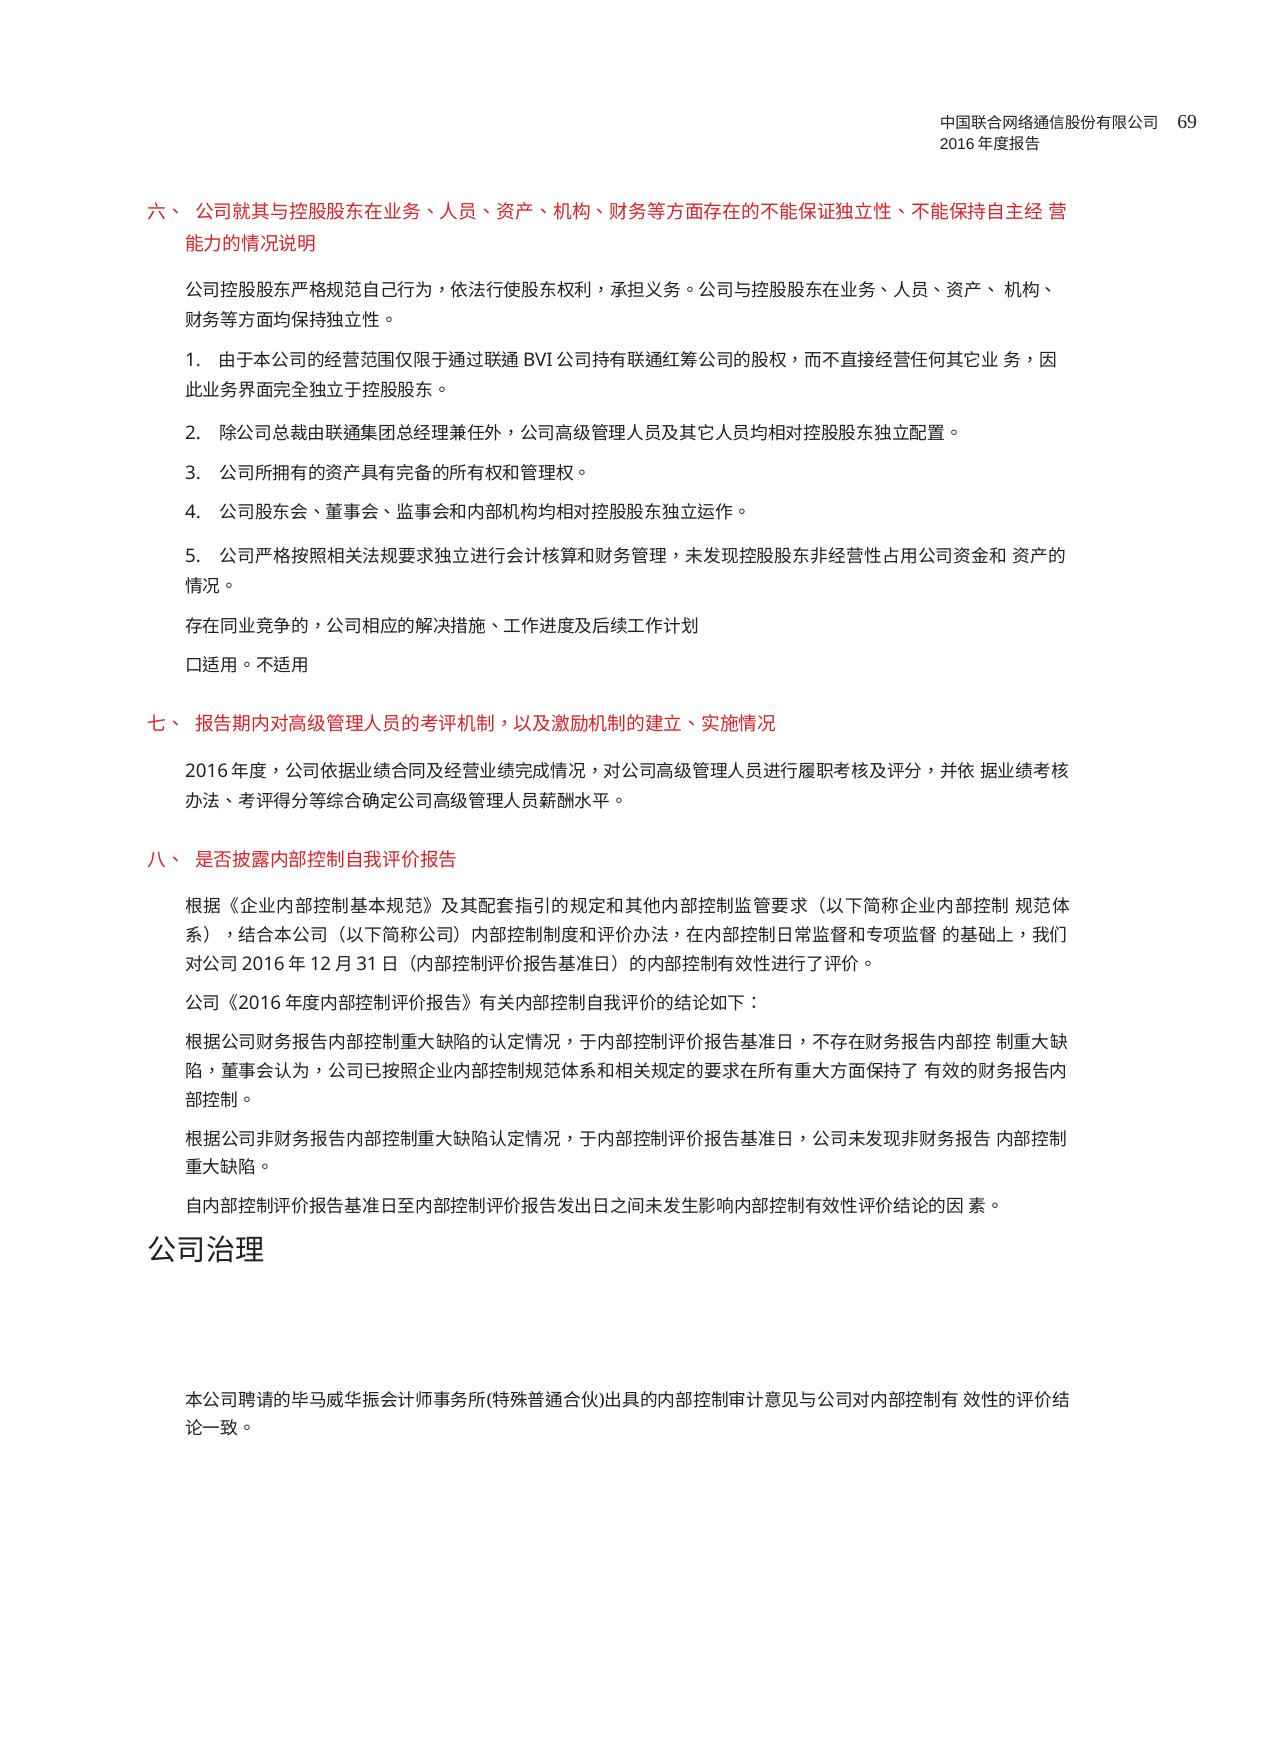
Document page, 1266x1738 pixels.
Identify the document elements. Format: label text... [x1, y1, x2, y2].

text 八、 是否披露内部控制自我评价报告 [147, 843, 1071, 872]
text 根据公司非财务报告内部控制重大缺陷认定情况，于内部控制评价报告基准日，公司未发现非财务报告 内部控制重大缺陷。 [185, 1122, 1071, 1179]
list 由于本公司的经营范围仅限于通过联通BVI公司持有联通红筹公司的股权，而不直接经营任何其它业 务，因此业务界面完全独立于控股股东。 [185, 343, 1071, 403]
text 自内部控制评价报告基准日至内部控制评价报告发出日之间未发生影响内部控制有效性评价结论的因 素。 [185, 1189, 1071, 1218]
text 六、 公司就其与控股股东在业务、人员、资产、机构、财务等方面存在的不能保证独立性、不能保持自主经 营能力的情况说明 [147, 193, 1071, 257]
list 除公司总裁由联通集团总经理兼任外，公司高级管理人员及其它人员均相对控股股东独立配置。 [147, 419, 1071, 445]
text 根据公司财务报告内部控制重大缺陷的认定情况，于内部控制评价报告基准日，不存在财务报告内部控 制重大缺陷，董事会认为，公司已按照企业内部控制规范体系和相关规定的要求在所有重大方面保持了 有效的财务报告内部控制。 [185, 1026, 1071, 1112]
text 2016年度，公司依据业绩合同及经营业绩完成情况，对公司高级管理人员进行履职考核及评分，并依 据业绩考核办法、考评得分等综合确定公司高级管理人员薪酬水平。 [185, 753, 1071, 814]
text 本公司聘请的毕马威华振会计师事务所(特殊普通合伙)出具的内部控制审计意见与公司对内部控制有 效性的评价结论一致。 [185, 1383, 1071, 1440]
list 公司严格按照相关法规要求独立进行会计核算和财务管理，未发现控股股东非经营性占用公司资金和 资产的情况。 [185, 538, 1071, 598]
text 口适用。不适用 [147, 648, 1071, 678]
text 根据《企业内部控制基本规范》及其配套指引的规定和其他内部控制监管要求（以下简称企业内部控制 规范体系），结合本公司（以下简称公司）内部控制制度和评价办法，在内部控制日常监督和专项监督 的基础上，我们对公司2016年12月31日（内部控制评价报告基准日）的内部控制有效性进行了评价。 [185, 889, 1071, 976]
text 公司治理 [147, 1229, 1071, 1269]
text 公司《2016年度内部控制评价报告》有关内部控制自我评价的结论如下： [147, 986, 1071, 1016]
list 公司所拥有的资产具有完备的所有权和管理权。 [147, 459, 1071, 484]
text 七、 报告期内对高级管理人员的考评机制，以及激励机制的建立、实施情况 [147, 707, 1071, 736]
text 公司控股股东严格规范自己行为，依法行使股东权利，承担义务。公司与控股股东在业务、人员、资产、 机构、财务等方面均保持独立性。 [185, 273, 1071, 332]
list 公司股东会、董事会、监事会和内部机构均相对控股股东独立运作。 [147, 499, 1071, 524]
text 存在同业竞争的，公司相应的解决措施、工作进度及后续工作计划 [147, 609, 1071, 638]
